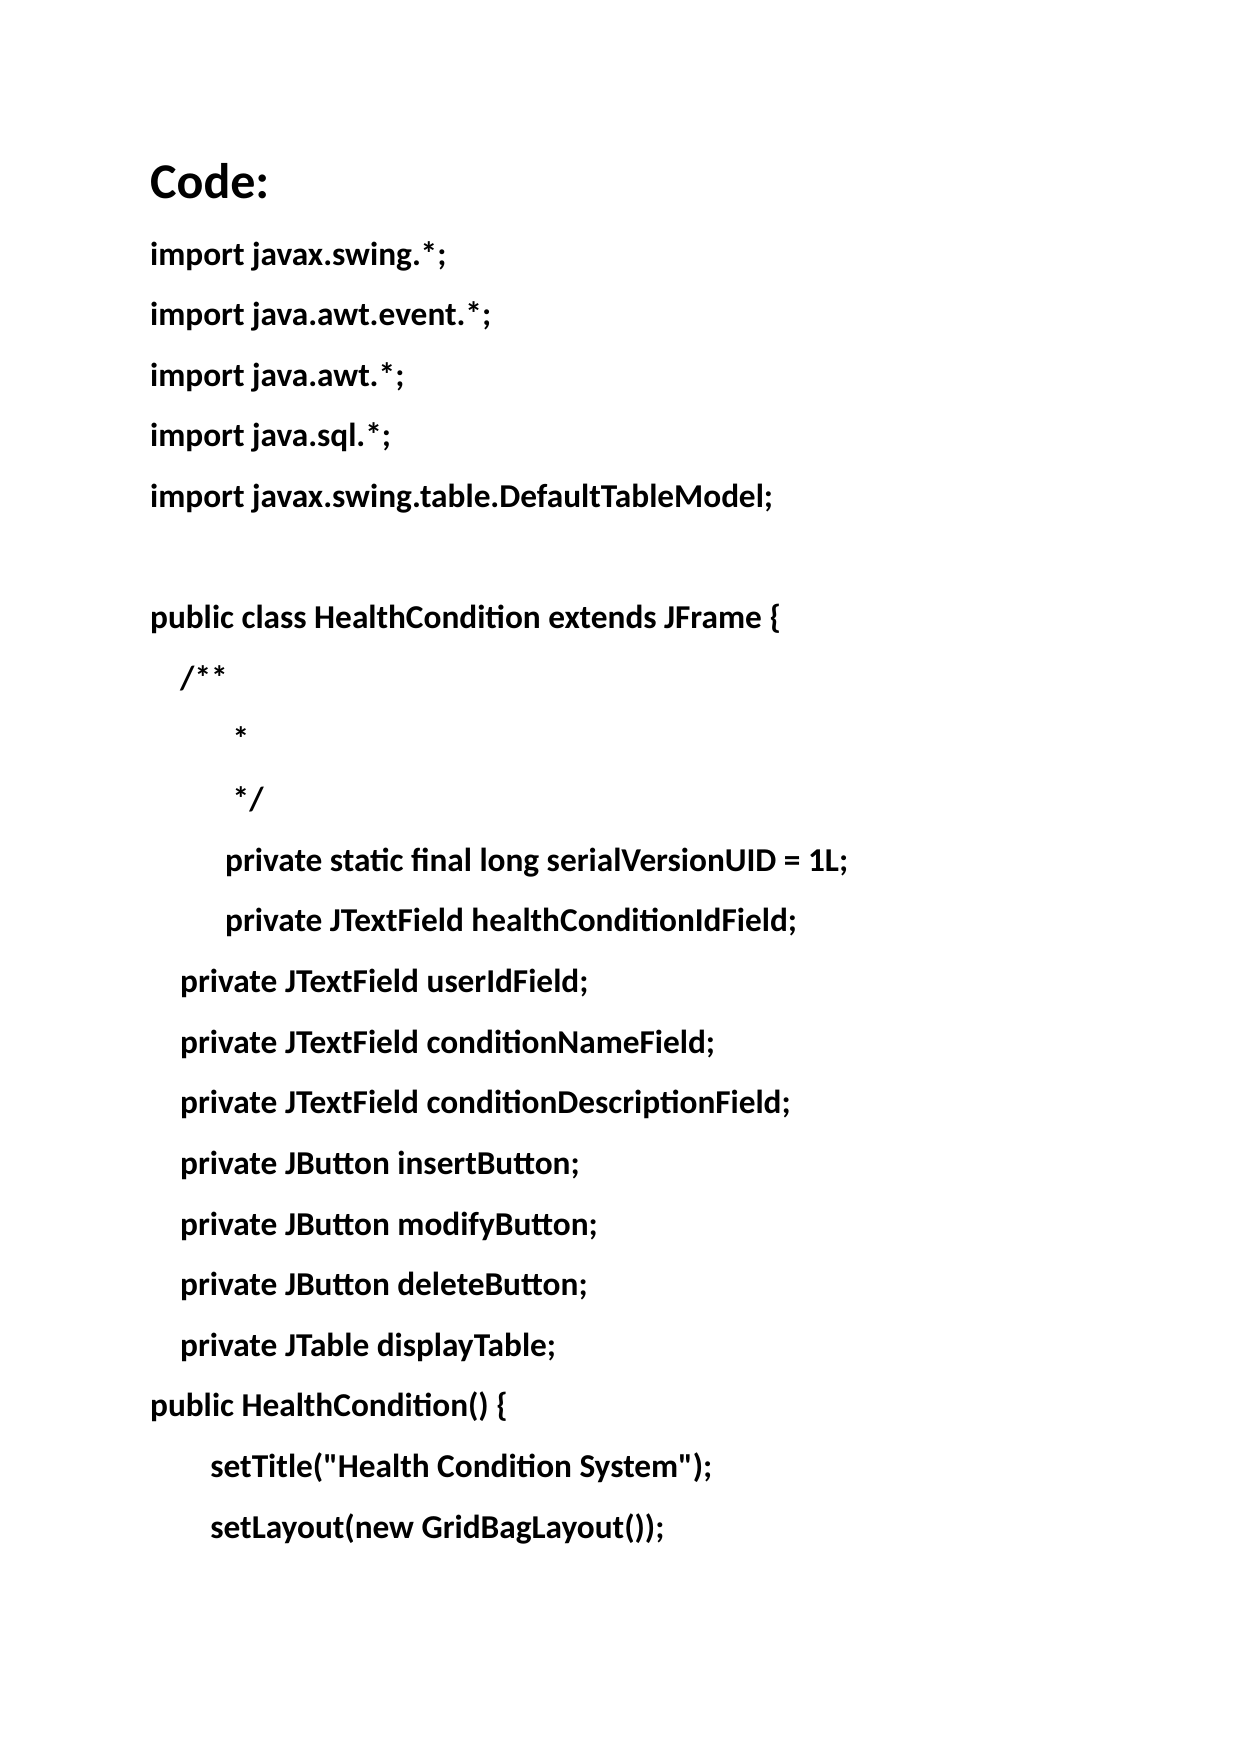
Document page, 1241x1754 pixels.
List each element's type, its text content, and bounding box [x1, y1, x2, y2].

text import java.awt.event.*; [150, 293, 1090, 334]
text private JTextField conditionNameField; [150, 1021, 1090, 1061]
text import javax.swing.*; [150, 232, 1090, 273]
text setTitle("Health Condition System"); [150, 1445, 1090, 1486]
text */ [150, 778, 1090, 819]
text private JTextField conditionDescriptionField; [150, 1081, 1090, 1122]
text * [150, 717, 1090, 758]
text import java.sql.*; [150, 414, 1090, 455]
text setLayout(new GridBagLayout()); [150, 1506, 1090, 1546]
text private static final long serialVersionUID = 1L; [150, 839, 1090, 879]
text private JTextField healthConditionIdField; [150, 899, 1090, 940]
text import javax.swing.table.DefaultTableModel; [150, 475, 1090, 516]
text public HealthCondition() { [150, 1384, 1090, 1425]
text public class HealthCondition extends JFrame { [150, 596, 1090, 637]
text private JButton insertButton; [150, 1142, 1090, 1183]
text private JButton deleteButton; [150, 1263, 1090, 1304]
text /** [150, 657, 1090, 698]
text private JTextField userIdField; [150, 960, 1090, 1001]
text private JTable displayTable; [150, 1324, 1090, 1364]
text import java.awt.*; [150, 354, 1090, 394]
text private JButton modifyButton; [150, 1202, 1090, 1243]
text Code: [150, 150, 1090, 211]
